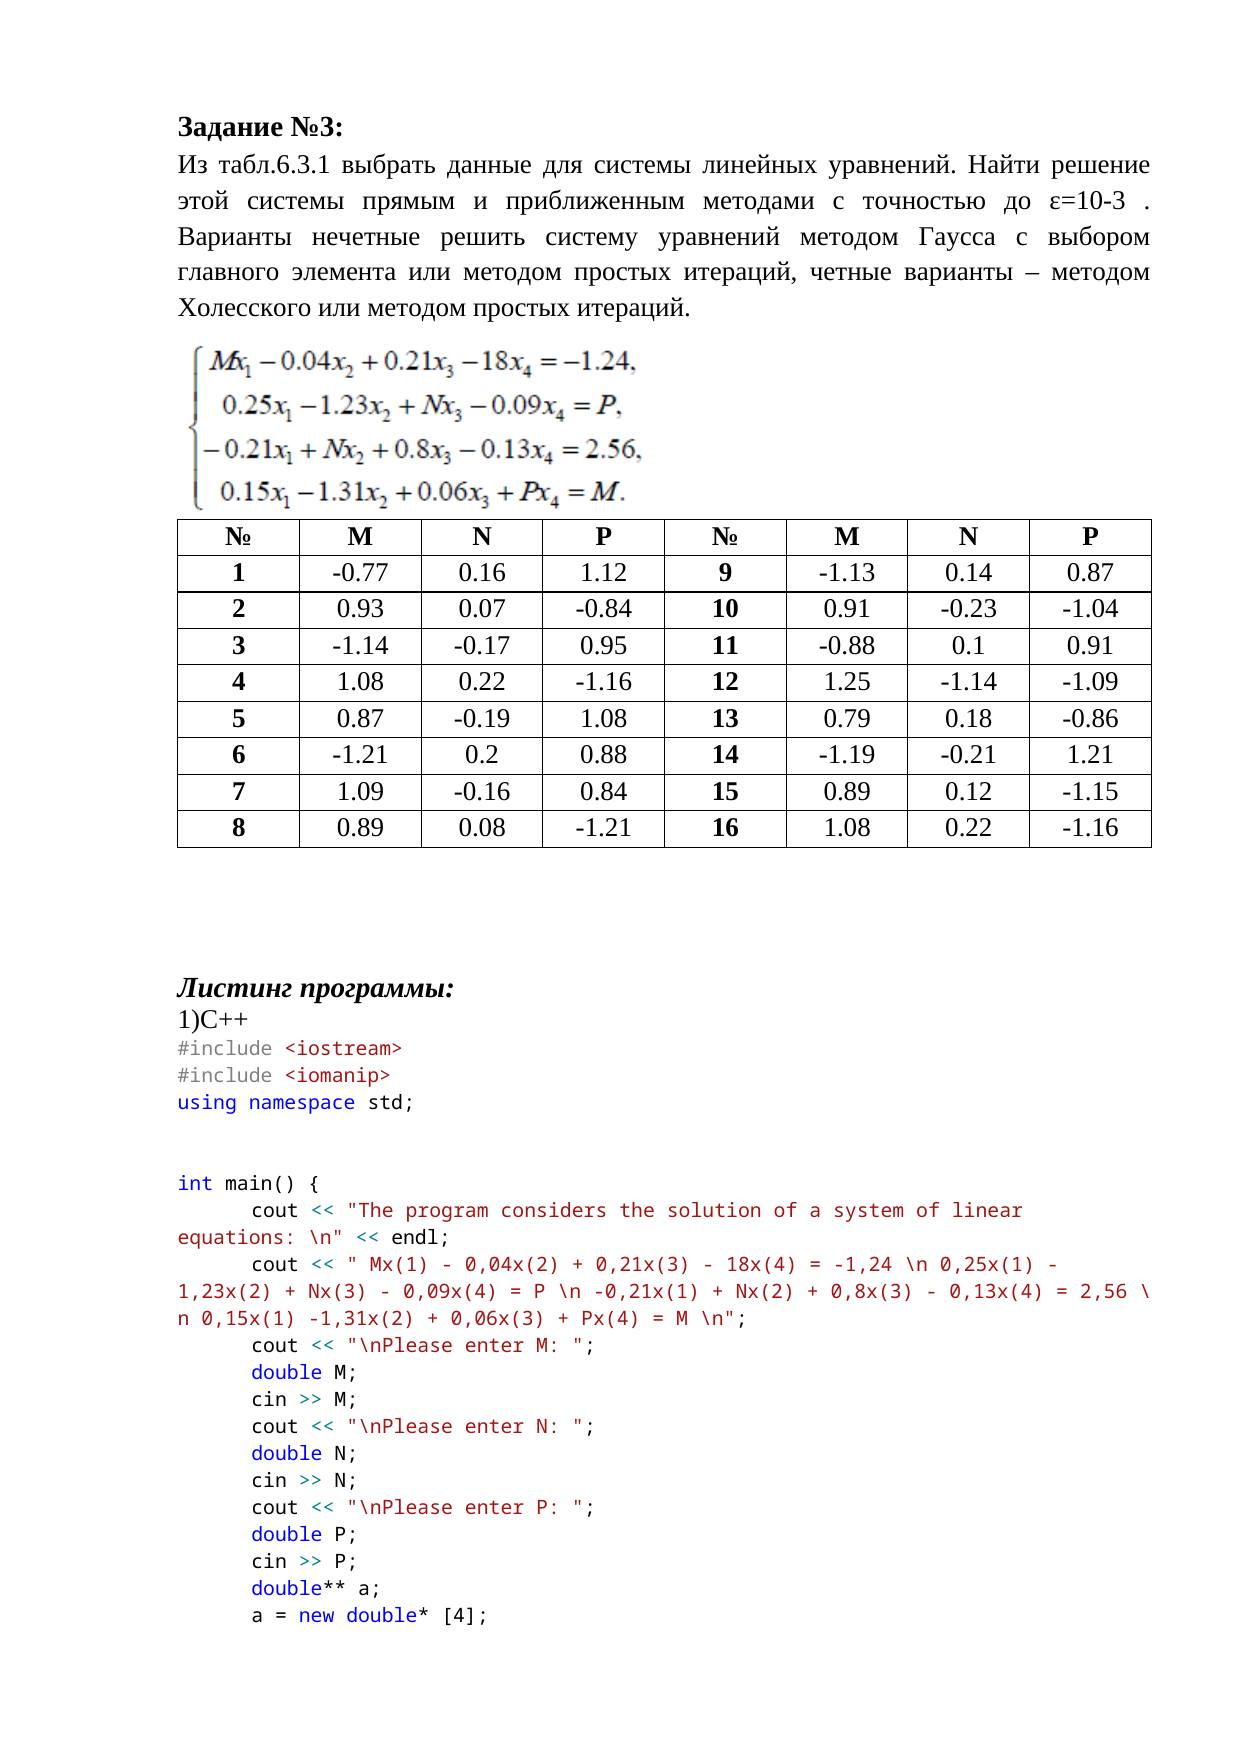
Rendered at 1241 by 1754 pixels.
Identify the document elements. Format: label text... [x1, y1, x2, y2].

table_cell -1.21 [300, 738, 421, 774]
table_cell 13 [665, 702, 786, 737]
table_cell -0.84 [543, 593, 664, 628]
table_cell 0.87 [1030, 556, 1151, 591]
table_cell -0.16 [422, 775, 542, 810]
text double** a; [177, 1574, 1152, 1601]
table_cell 0.91 [787, 593, 907, 628]
table_cell -1.13 [787, 556, 907, 591]
table_cell -0.86 [1030, 702, 1151, 737]
table_cell 12 [665, 665, 786, 701]
text a = new double* [4]; [177, 1601, 1152, 1628]
table_cell 11 [665, 629, 786, 664]
table_cell 1.12 [543, 556, 664, 591]
table_cell 0.89 [300, 811, 421, 847]
table_cell 0.22 [422, 665, 542, 701]
table_cell 0.12 [908, 775, 1029, 810]
table_cell 1.21 [1030, 738, 1151, 774]
text using namespace std; [177, 1088, 1152, 1115]
table_cell 0.08 [422, 811, 542, 847]
table_header № [178, 520, 299, 555]
table_cell 6 [178, 738, 299, 774]
table_cell 16 [665, 811, 786, 847]
table_cell 1.08 [300, 665, 421, 701]
table_cell 0.14 [908, 556, 1029, 591]
table_cell 0.07 [422, 593, 542, 628]
text 1)C++ [177, 1003, 1152, 1034]
table_cell -1.21 [543, 811, 664, 847]
table_cell 10 [665, 593, 786, 628]
table_cell -1.16 [1030, 811, 1151, 847]
table_cell 0.16 [422, 556, 542, 591]
table_cell 4 [178, 665, 299, 701]
table_cell 0.1 [908, 629, 1029, 664]
table_cell 0.22 [908, 811, 1029, 847]
text cin >> M; [177, 1385, 1152, 1412]
table_cell 3 [178, 629, 299, 664]
text int main() { [177, 1169, 1152, 1196]
text cout << "The program considers the solution of a system of linear equations: \n" << endl; [177, 1196, 1152, 1250]
table_header N [422, 520, 542, 555]
table_cell 0.91 [1030, 629, 1151, 664]
table_cell 0.84 [543, 775, 664, 810]
table_cell 0.2 [422, 738, 542, 774]
text cin >> P; [177, 1547, 1152, 1574]
text Из табл.6.3.1 выбрать данные для системы линейных уравнений. Найти решение этой системы прямым и приближенным методами с точностью до ε=10-3 . Варианты нечетные решить систему уравнений методом Гаусса с выбором главного элемента или методом простых итераций, четные варианты – методом Холесского или методом простых итераций. [177, 148, 1152, 322]
text double N; [177, 1439, 1152, 1466]
table_cell 14 [665, 738, 786, 774]
table_cell 1.25 [787, 665, 907, 701]
table_cell 7 [178, 775, 299, 810]
table_header M [787, 520, 907, 555]
table_cell -0.77 [300, 556, 421, 591]
text cout << "\nPlease enter N: "; [177, 1412, 1152, 1439]
table_cell -1.15 [1030, 775, 1151, 810]
table_cell -1.16 [543, 665, 664, 701]
text cout << "\nPlease enter M: "; [177, 1331, 1152, 1358]
table_cell 1.09 [300, 775, 421, 810]
table_cell 0.95 [543, 629, 664, 664]
table_header M [300, 520, 421, 555]
text cin >> N; [177, 1466, 1152, 1493]
table_cell 15 [665, 775, 786, 810]
text cout << " Mx(1) - 0,04x(2) + 0,21x(3) - 18x(4) = -1,24 \n 0,25x(1) - 1,23x(2) + Nx(3) - 0,09x(4) = P \n -0,21x(1) + Nx(2) + 0,8x(3) - 0,13x(4) = 2,56 \n 0,15x(1) -1,31x(2) + 0,06x(3) + Px(4) = M \n"; [177, 1250, 1152, 1331]
table_cell -1.19 [787, 738, 907, 774]
table_cell -1.14 [300, 629, 421, 664]
text Листинг программы: [177, 970, 1152, 1003]
table_cell -0.17 [422, 629, 542, 664]
table_cell 9 [665, 556, 786, 591]
picture [177, 326, 690, 515]
table_cell -0.88 [787, 629, 907, 664]
table_cell -1.09 [1030, 665, 1151, 701]
table_cell 1.08 [543, 702, 664, 737]
table_cell -0.19 [422, 702, 542, 737]
table_header P [543, 520, 664, 555]
text #include <iomanip> [177, 1061, 1152, 1088]
table_cell -1.04 [1030, 593, 1151, 628]
text #include <iostream> [177, 1034, 1152, 1061]
table_cell -0.21 [908, 738, 1029, 774]
table_cell 0.89 [787, 775, 907, 810]
table_cell 0.87 [300, 702, 421, 737]
table_cell 8 [178, 811, 299, 847]
table_cell 0.93 [300, 593, 421, 628]
table_cell -1.14 [908, 665, 1029, 701]
table_header P [1030, 520, 1151, 555]
table_cell 0.18 [908, 702, 1029, 737]
table_header № [665, 520, 786, 555]
text cout << "\nPlease enter P: "; [177, 1493, 1152, 1520]
table_cell 0.79 [787, 702, 907, 737]
table_cell 0.88 [543, 738, 664, 774]
text double M; [177, 1358, 1152, 1385]
table_cell 2 [178, 593, 299, 628]
table_cell 1.08 [787, 811, 907, 847]
text double P; [177, 1520, 1152, 1547]
table_cell 1 [178, 556, 299, 591]
table_cell 5 [178, 702, 299, 737]
table_cell -0.23 [908, 593, 1029, 628]
text Задание №3: [177, 109, 1152, 143]
table_header N [908, 520, 1029, 555]
